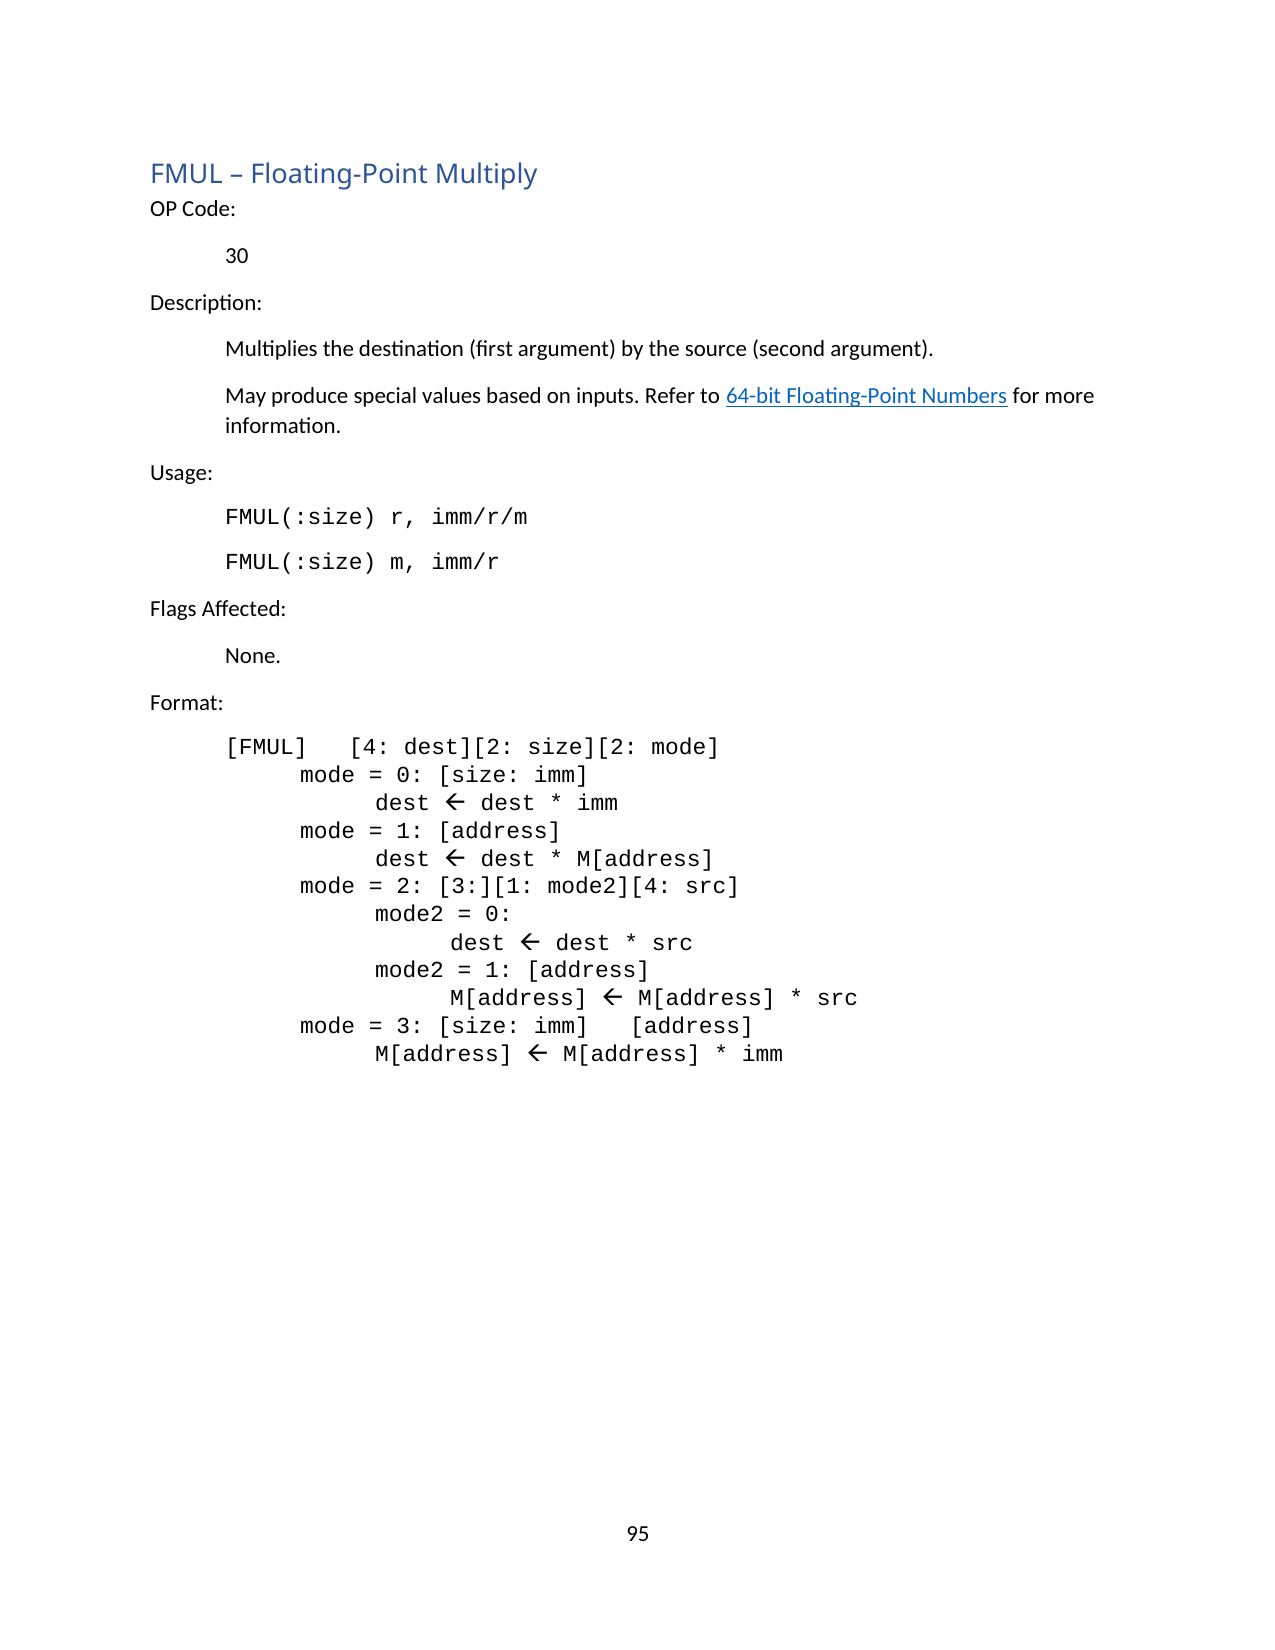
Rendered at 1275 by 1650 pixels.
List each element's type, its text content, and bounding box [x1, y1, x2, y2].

text dest dest * M[address] [300, 847, 1125, 873]
text mode2 = 0: [300, 903, 1125, 929]
text M[address] M[address] * src [375, 986, 1125, 1012]
text Multiplies the destination (first argument) by the source (second argument). [225, 334, 1125, 363]
text 30 [225, 241, 1125, 269]
text OP Code: [150, 194, 1125, 222]
text mode = 2: [3:][1: mode2][4: src] [300, 875, 1125, 901]
text mode2 = 1: [address] [300, 958, 1125, 984]
text Flags Affected: [150, 594, 1125, 623]
text Format: [150, 688, 1125, 716]
text FMUL(:size) r, imm/r/m [225, 505, 1125, 531]
text mode = 0: [size: imm] [225, 763, 1125, 789]
text dest dest * src [375, 931, 1125, 957]
text FMUL(:size) m, imm/r [225, 550, 1125, 576]
text None. [225, 641, 1125, 669]
text mode = 3: [size: imm] [address] [300, 1014, 1125, 1040]
text Usage: [150, 458, 1125, 487]
text [FMUL] [4: dest][2: size][2: mode] [225, 735, 1125, 761]
text Description: [150, 288, 1125, 316]
subtitle FMUL – Floating-Point Multiply [150, 154, 1125, 191]
text dest dest * imm [300, 791, 1125, 817]
text mode = 1: [address] [300, 819, 1125, 845]
text M[address] M[address] * imm [300, 1042, 1125, 1068]
text May produce special values based on inputs. Refer to 64-bit Floating-Point Numbers for more information. [225, 381, 1125, 440]
